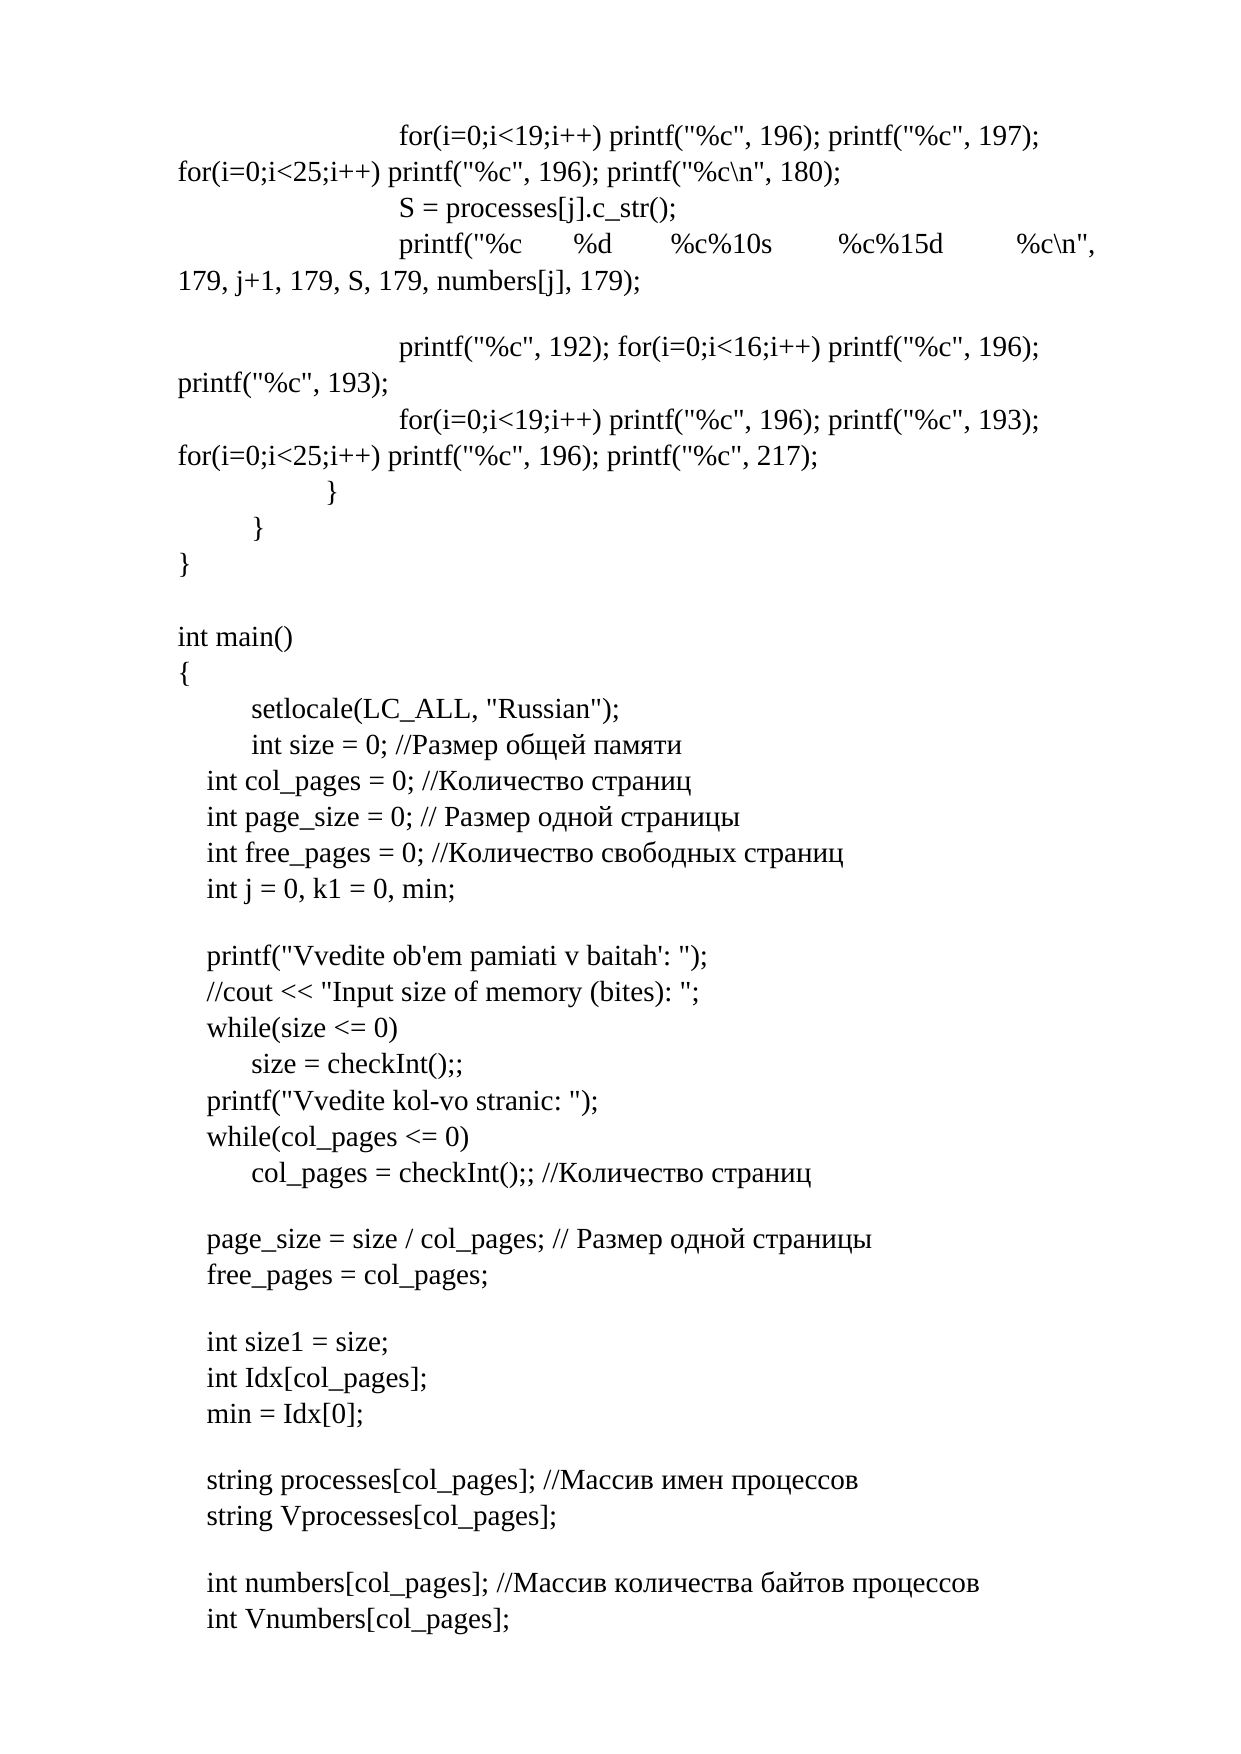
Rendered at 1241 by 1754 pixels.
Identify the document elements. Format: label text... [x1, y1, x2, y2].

text page_size = size / col_pages; // Размер одной страницы [177, 1221, 1152, 1255]
text size = checkInt();; [177, 1046, 1152, 1080]
text free_pages = col_pages; [177, 1257, 1152, 1291]
text } [177, 474, 1152, 508]
text int Vnumbers[col_pages]; [177, 1601, 1152, 1634]
text int numbers[col_pages]; //Массив количества байтов процессов [177, 1565, 1152, 1598]
text int free_pages = 0; //Количество свободных страниц [177, 836, 1152, 869]
text col_pages = checkInt();; //Количество страниц [177, 1155, 1152, 1188]
text while(size <= 0) [177, 1010, 1152, 1044]
text int j = 0, k1 = 0, min; [177, 872, 1152, 905]
text { [177, 655, 1152, 688]
text int col_pages = 0; //Количество страниц [177, 763, 1152, 797]
text printf("Vvedite ob'em pamiati v baitah': "); [177, 938, 1152, 972]
text S = processes[j].c_str(); [177, 190, 1152, 224]
text int size = 0; //Размер общей памяти [177, 727, 1152, 761]
text int page_size = 0; // Размер одной страницы [177, 799, 1152, 833]
text while(col_pages <= 0) [177, 1119, 1152, 1152]
text printf("%c %d %c%10s %c%15d %c\n", 179, j+1, 179, S, 179, numbers[j], 179); [177, 227, 1152, 296]
text printf("%c", 192); for(i=0;i<16;i++) printf("%c", 196); printf("%c", 193); [177, 329, 1152, 399]
text //cout << "Input size of memory (bites): "; [177, 974, 1152, 1008]
text min = Idx[0]; [177, 1396, 1152, 1429]
text int main() [177, 619, 1152, 652]
text setlocale(LC_ALL, "Russian"); [177, 691, 1152, 724]
text } [177, 510, 1152, 544]
text printf("Vvedite kol-vo stranic: "); [177, 1083, 1152, 1116]
text int Idx[col_pages]; [177, 1360, 1152, 1393]
text for(i=0;i<19;i++) printf("%c", 196); printf("%c", 193); for(i=0;i<25;i++) printf("%c", 196); printf("%c", 217); [177, 402, 1152, 471]
text } [177, 546, 1152, 580]
text string processes[col_pages]; //Массив имен процессов [177, 1462, 1152, 1496]
text string Vprocesses[col_pages]; [177, 1498, 1152, 1532]
text int size1 = size; [177, 1324, 1152, 1357]
text for(i=0;i<19;i++) printf("%c", 196); printf("%c", 197); for(i=0;i<25;i++) printf("%c", 196); printf("%c\n", 180); [177, 118, 1152, 188]
